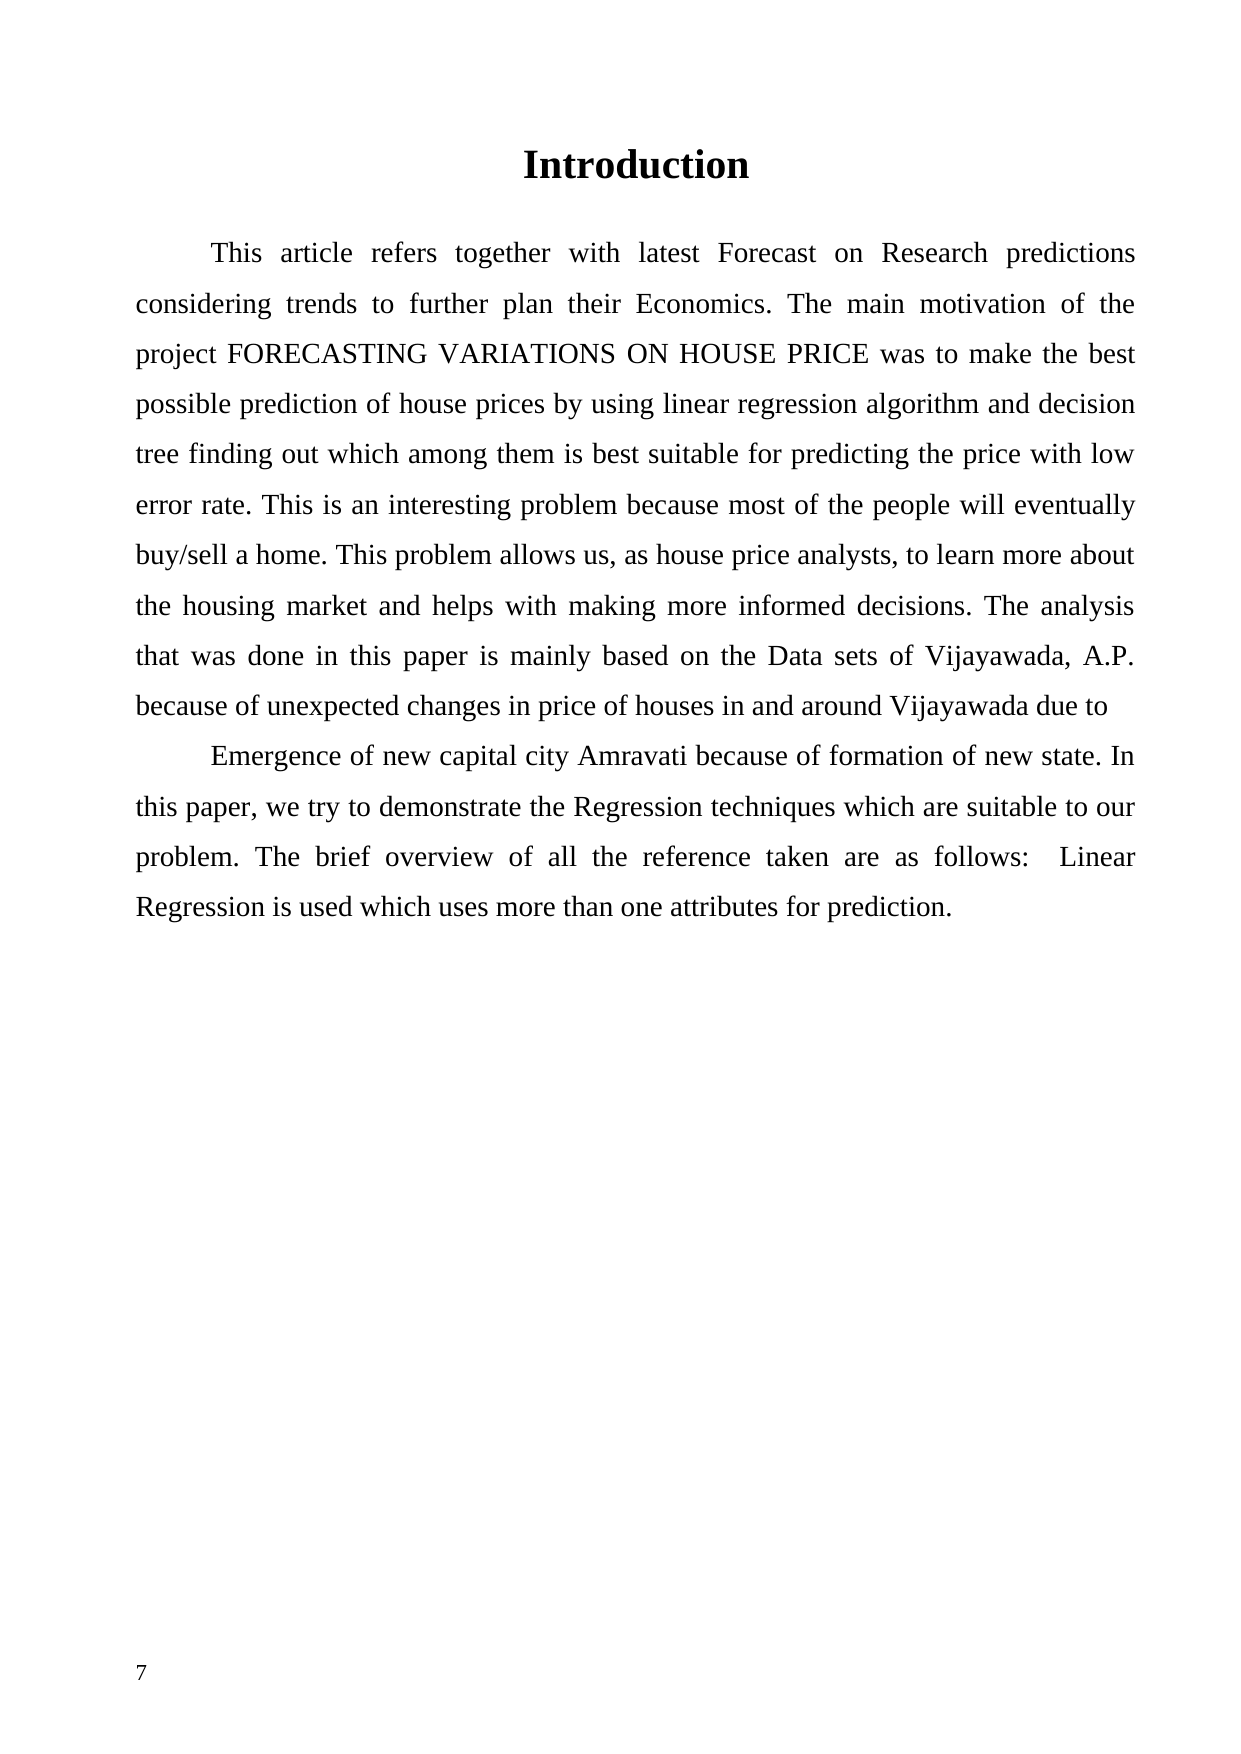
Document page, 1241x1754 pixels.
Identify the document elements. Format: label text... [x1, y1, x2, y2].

text Introduction [135, 139, 1137, 187]
text Emergence of new capital city Amravati because of formation of new state. In this paper, we try to demonstrate the Regression techniques which are suitable to our problem. The brief overview of all the reference taken are as follows: Linear Regression is used which uses more than one attributes for prediction. [135, 738, 1137, 923]
text This article refers together with latest Forecast on Research predictions considering trends to further plan their Economics. The main motivation of the project FORECASTING VARIATIONS ON HOUSE PRICE was to make the best possible prediction of house prices by using linear regression algorithm and decision tree finding out which among them is best suitable for predicting the price with low error rate. This is an interesting problem because most of the people will eventually buy/sell a home. This problem allows us, as house price analysts, to learn more about the housing market and helps with making more informed decisions. The analysis that was done in this paper is mainly based on the Data sets of Vijayawada, A.P. because of unexpected changes in price of houses in and around Vijayawada due to [135, 235, 1137, 722]
